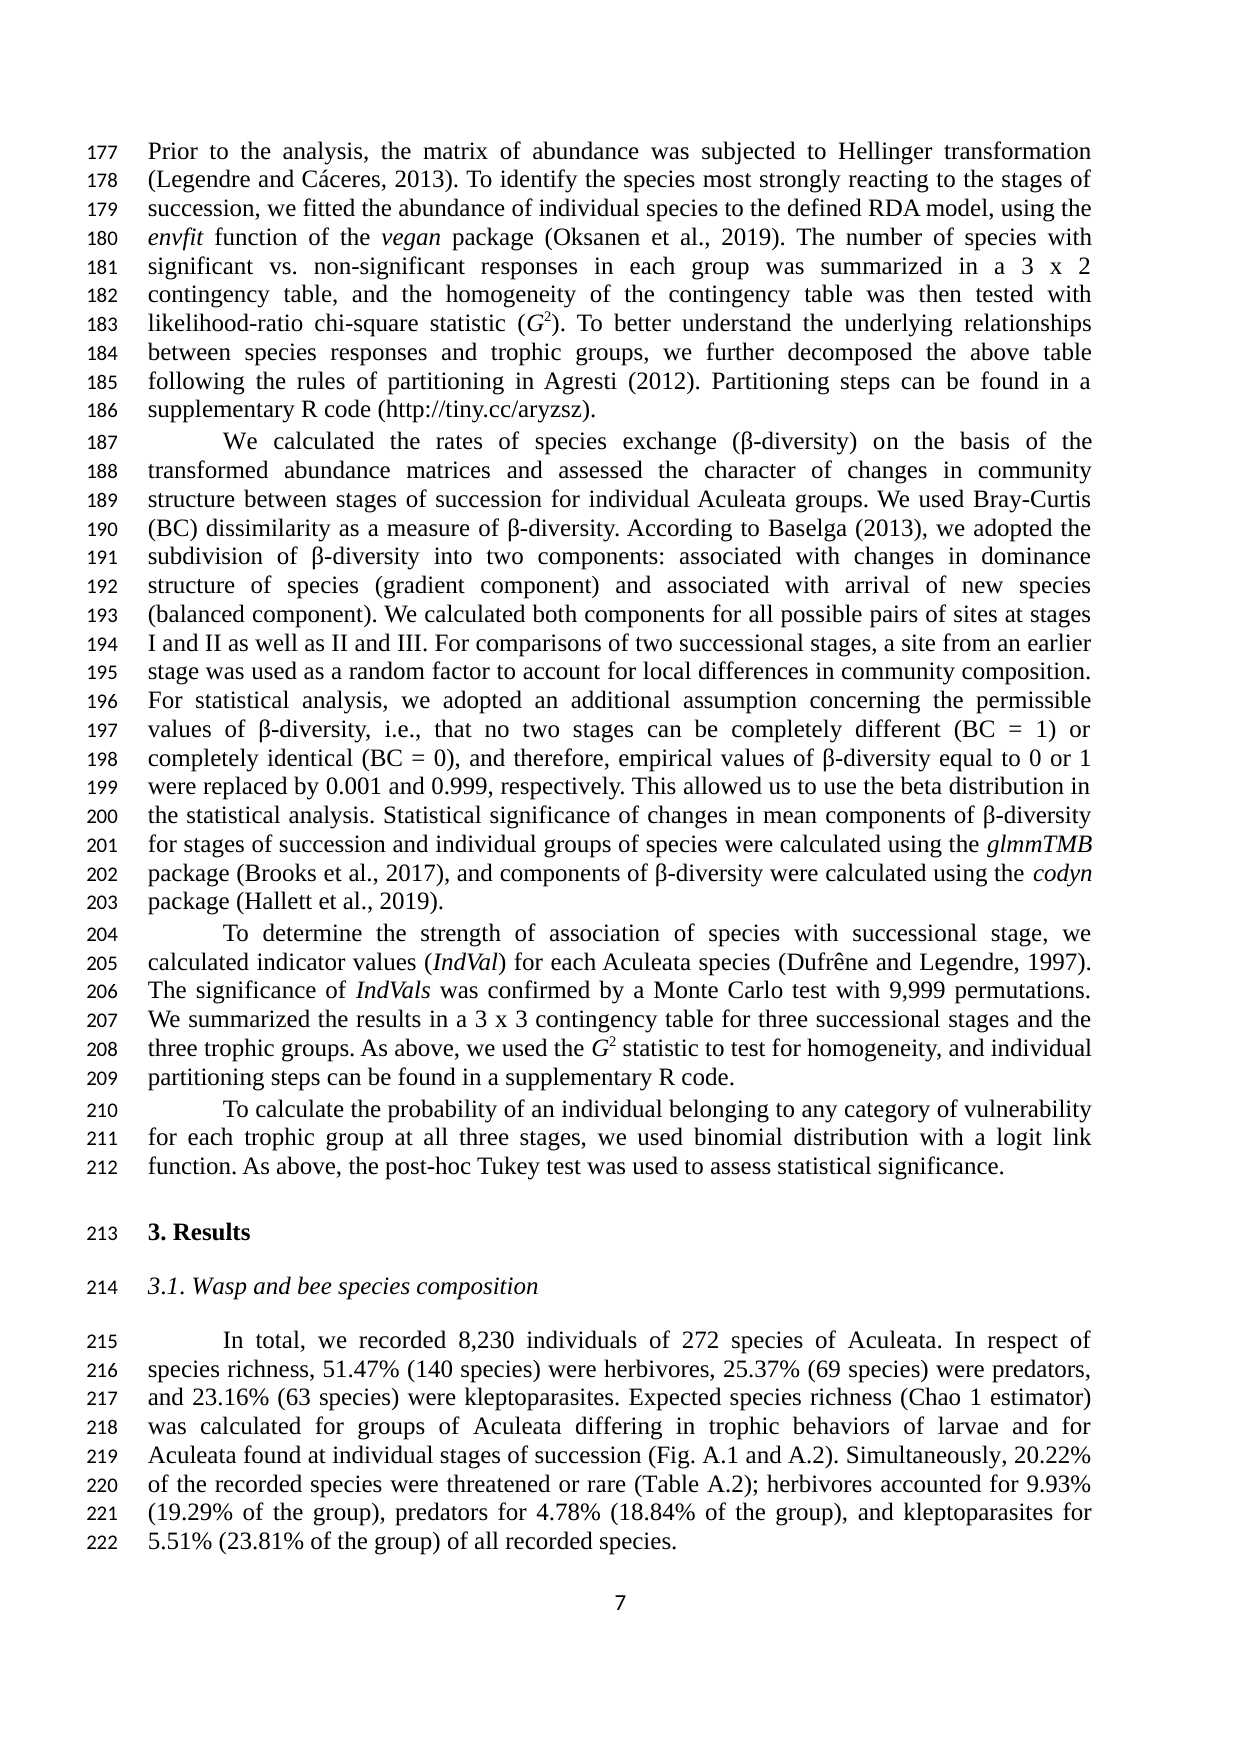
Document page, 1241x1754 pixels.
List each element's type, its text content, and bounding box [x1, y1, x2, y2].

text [148, 136, 1092, 423]
text 3.1. Wasp and bee species composition [148, 1271, 1092, 1300]
text To calculate the probability of an individual belonging to any category of vulnerability for each trophic group at all three stages, we used binomial distribution with a logit link function. As above, the post-hoc Tukey test was used to assess statistical significance. [148, 1094, 1092, 1180]
text To determine the strength of association of species with successional stage, we calculated indicator values (IndVal) for each Aculeata species (Dufrêne and Legendre, 1997). The significance of IndVals was confirmed by a Monte Carlo test with 9,999 permutations. We summarized the results in a 3 x 3 contingency table for three successional stages and the three trophic groups. As above, we used the G2 statistic to test for homogeneity, and individual partitioning steps can be found in a supplementary R code. [148, 918, 1092, 1091]
text In total, we recorded 8,230 individuals of 272 species of Aculeata. In respect of species richness, 51.47% (140 species) were herbivores, 25.37% (69 species) were predators, and 23.16% (63 species) were kleptoparasites. Expected species richness (Chao 1 estimator) was calculated for groups of Aculeata differing in trophic behaviors of larvae and for Aculeata found at individual stages of succession (Fig. A.1 and A.2). Simultaneously, 20.22% of the recorded species were threatened or rare (Table A.2); herbivores accounted for 9.93% (19.29% of the group), predators for 4.78% (18.84% of the group), and kleptoparasites for 5.51% (23.81% of the group) of all recorded species. [148, 1325, 1092, 1555]
text We calculated the rates of species exchange (β-diversity) on the basis of the transformed abundance matrices and assessed the character of changes in community structure between stages of succession for individual Aculeata groups. We used Bray-Curtis (BC) dissimilarity as a measure of β-diversity. According to Baselga (2013), we adopted the subdivision of β-diversity into two components: associated with changes in dominance structure of species (gradient component) and associated with arrival of new species (balanced component). We calculated both components for all possible pairs of sites at stages I and II as well as II and III. For comparisons of two successional stages, a site from an earlier stage was used as a random factor to account for local differences in community composition. For statistical analysis, we adopted an additional assumption concerning the permissible values of β-diversity, i.e., that no two stages can be completely different (BC = 1) or completely identical (BC = 0), and therefore, empirical values of β-diversity equal to 0 or 1 were replaced by 0.001 and 0.999, respectively. This allowed us to use the beta distribution in the statistical analysis. Statistical significance of changes in mean components of β-diversity for stages of succession and individual groups of species were calculated using the glmmTMB package (Brooks et al., 2017), and components of β-diversity were calculated using the codyn package (Hallett et al., 2019). [148, 426, 1092, 915]
text 3. Results [148, 1217, 1092, 1246]
